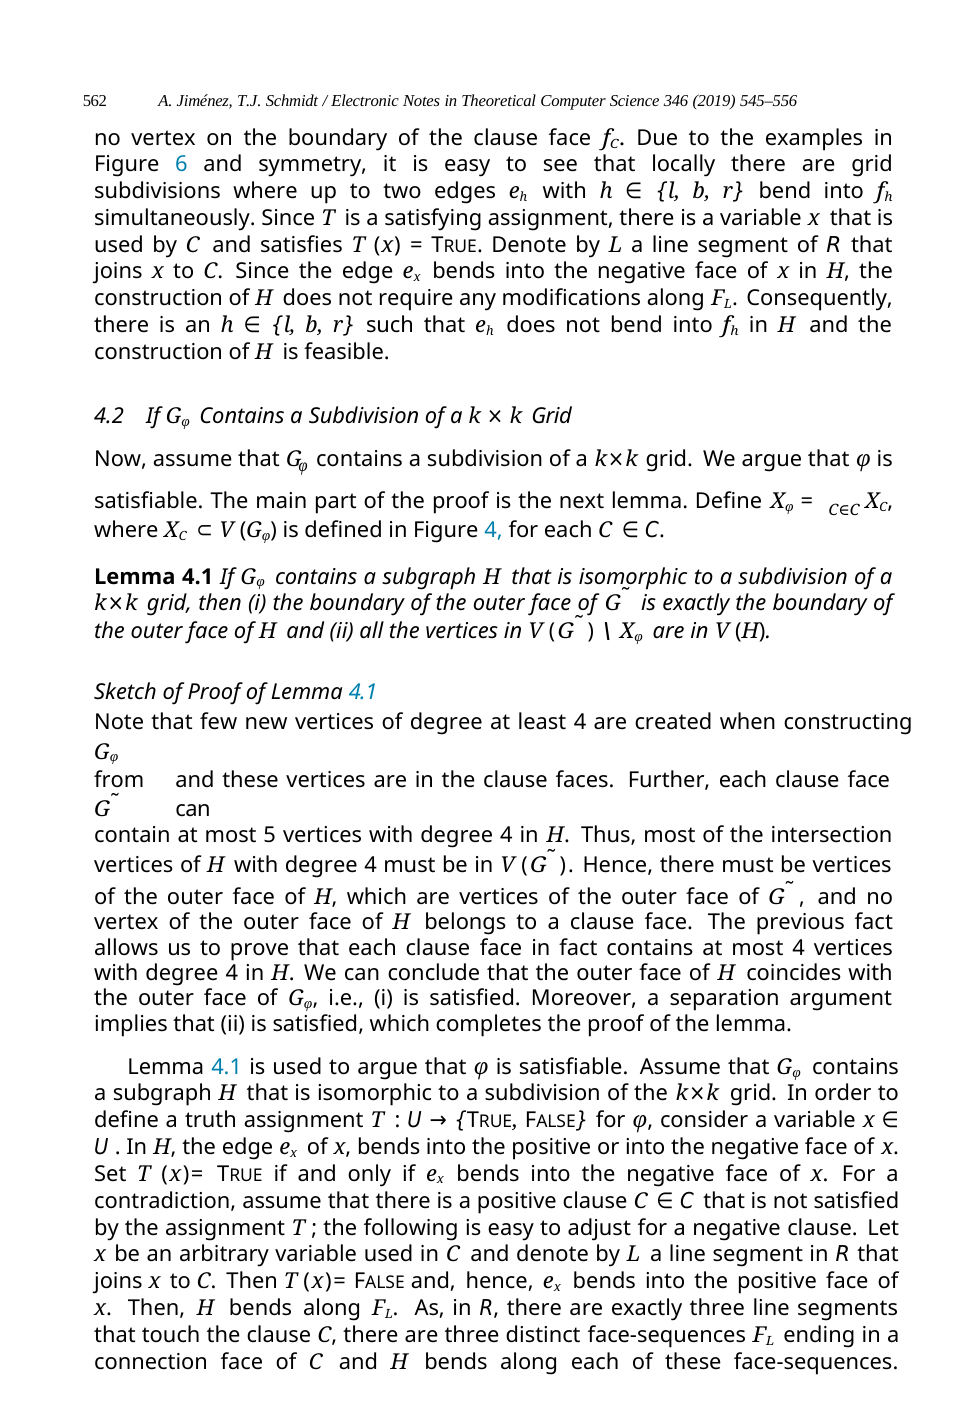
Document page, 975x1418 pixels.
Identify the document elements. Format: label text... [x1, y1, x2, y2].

text and these vertices are in the clause faces. Further, each clause face can [175, 765, 912, 822]
text no vertex on the boundary of the clause face fC. Due to the examples in Figure 6 and symmetry, it is easy to see that locally there are grid subdivisions where up to two edges eh with h ∈ {l, b, r} bend into fh simultaneously. Since T is a satisfying assignment, there is a variable x that is used by C and satisfies T (x) = True. Denote by L a line segment of R that joins x to C. Since the edge ex bends into the negative face of x in H, the construction of H does not require any modifications along FL. Consequently, there is an h ∈ {l, b, r} such that eh does not bend into fh in H and the construction of H is feasible. [94, 124, 893, 366]
list If Gφ Contains a Subdivision of a k × k Grid [94, 400, 912, 430]
text Sketch of Proof of Lemma 4.1 [94, 675, 912, 706]
text Lemma 4.1 If Gφ contains a subgraph H that is isomorphic to a subdivision of a k×k grid, then (i) the boundary of the outer face of G˜ is exactly the boundary of the outer face of H and (ii) all the vertices in V (G˜) \ Xφ are in V (H). [94, 566, 893, 645]
text contain at most 5 vertices with degree 4 in H. Thus, most of the intersection vertices of H with degree 4 must be in V (G˜). Hence, there must be vertices of the outer face of H, which are vertices of the outer face of G˜, and no vertex of the outer face of H belongs to a clause face. The previous fact allows us to prove that each clause face in fact contains at most 4 vertices with degree 4 in H. We can conclude that the outer face of H coincides with the outer face of Gφ, i.e., (i) is satisfied. Moreover, a separation argument implies that (ii) is satisfied, which completes the proof of the lemma. [94, 822, 893, 1038]
text from G˜ [94, 765, 164, 822]
text Now, assume that G contains a subdivision of a k×k grid. We argue that φ is satisfiable. The main part of the proof is the next lemma. Define Xφ = C∈C XC, where XC ⊂ V (Gφ) is defined in Figure 4, for each C ∈ C. [94, 447, 893, 544]
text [94, 1053, 899, 1376]
text Note that few new vertices of degree at least 4 are created when constructing Gφ [94, 706, 912, 765]
